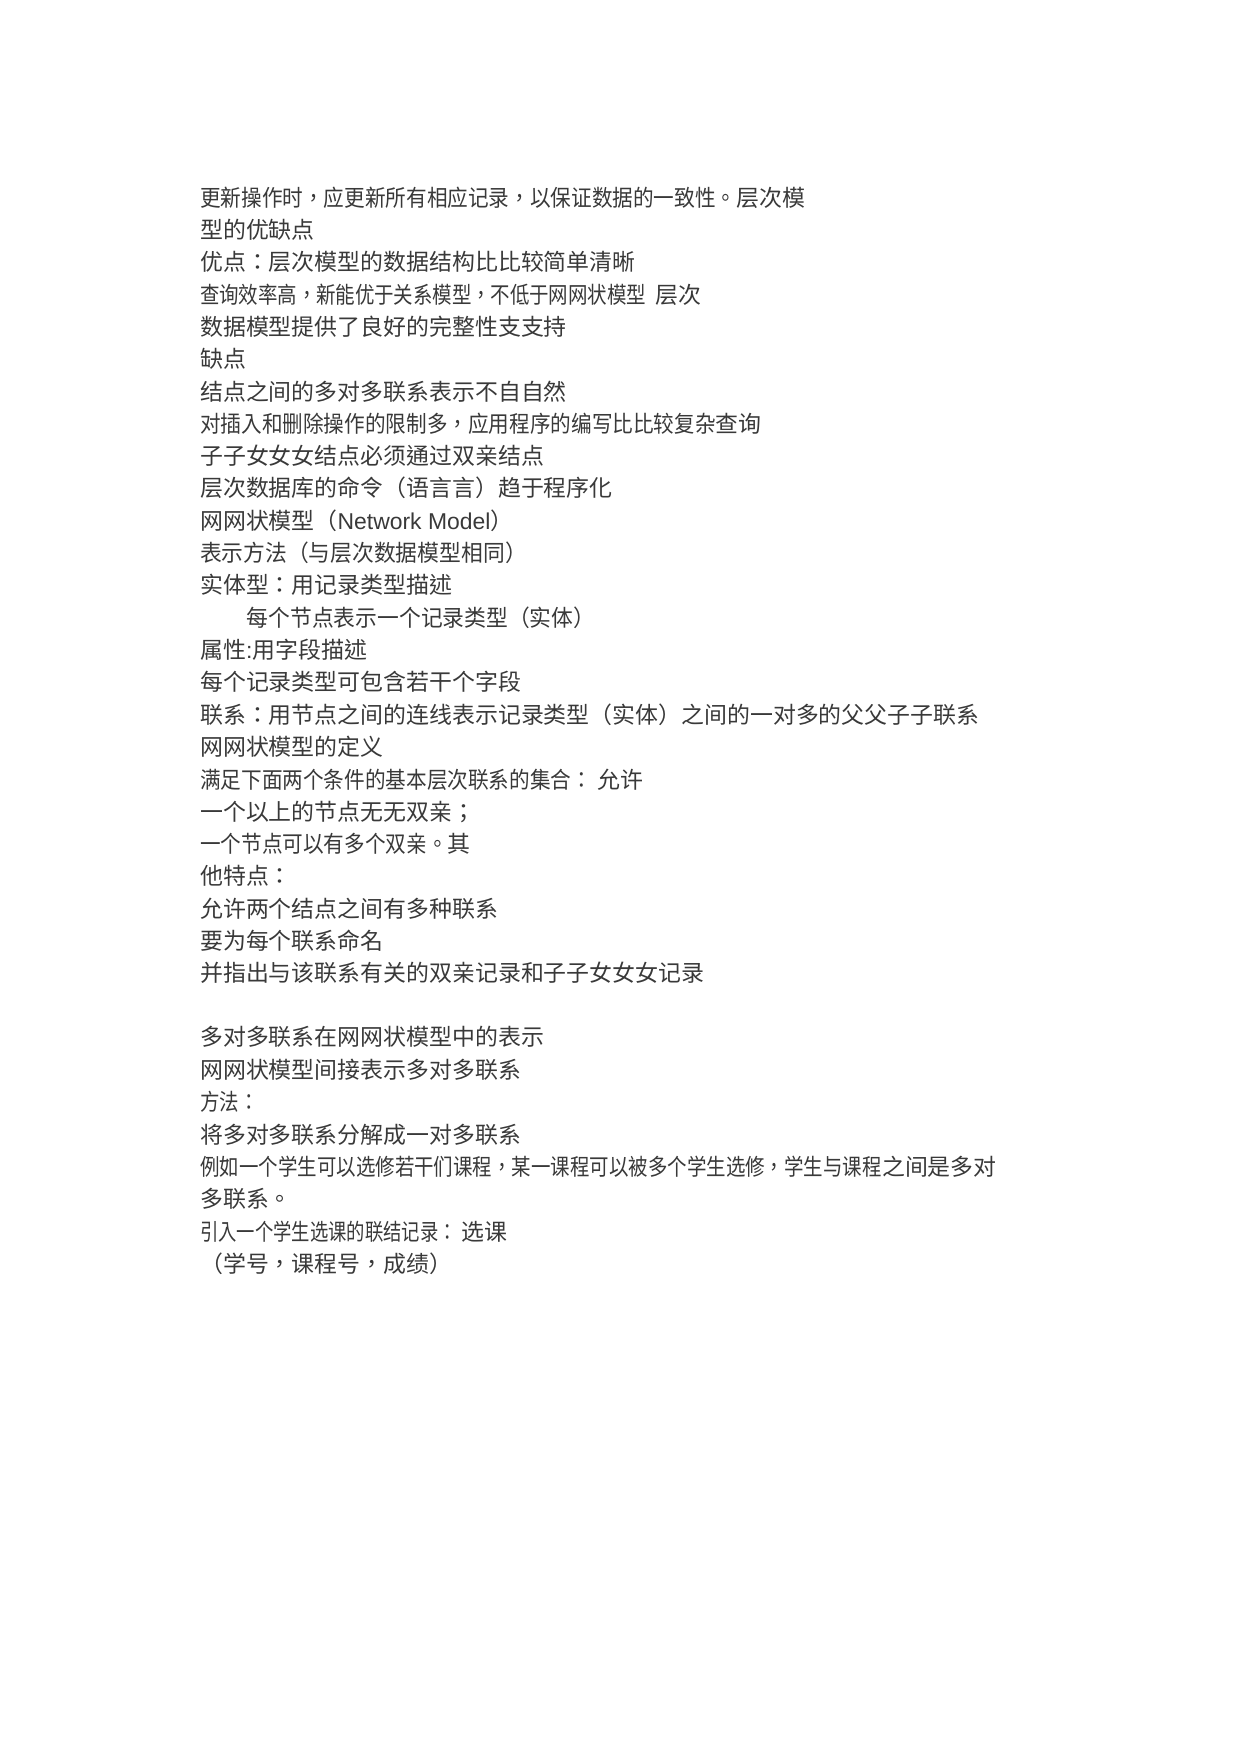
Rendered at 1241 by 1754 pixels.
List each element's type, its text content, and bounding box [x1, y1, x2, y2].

text 查询效率⾼，新能优于关系模型，不低于⽹网状模型 层次数据模型提供了良好的完整性⽀支持 [200, 279, 715, 342]
text ⼀个节点可以有多个双亲。其他特点： [200, 828, 481, 891]
text 优点：层次模型的数据结构⽐比较简单清晰 [200, 246, 1065, 277]
text 例如⼀个学⽣可以选修若⼲们课程，某⼀课程可以被多个学⽣选修，学⽣与课程之间是多对多联系。 [200, 1151, 1019, 1215]
text 更新操作时，应更新所有相应记录，以保证数据的⼀致性。层次模型的优缺点 [200, 182, 808, 245]
text 结点之间的多对多联系表示不⾃自然 [200, 376, 1065, 407]
text ⽹网状模型的定义 [200, 731, 1065, 762]
text 联系：用节点之间的连线表示记录类型（实体）之间的⼀对多的⽗父⼦子联系 [200, 699, 1065, 730]
text 表示⽅法（与层次数据模型相同） 实体型：用记录类型描述 [200, 537, 551, 601]
text 满⾜下⾯两个条件的基本层次联系的集合： 允许⼀个以上的节点⽆无双亲； [200, 763, 645, 827]
text 将多对多联系分解成⼀对多联系 [200, 1119, 1065, 1150]
text 每个节点表示⼀个记录类型（实体） 属性:用字段描述 [200, 602, 622, 665]
text 缺点 [200, 343, 1065, 374]
text 层次数据库的命令（语⾔言）趋于程序化 [200, 472, 1065, 504]
text 允许两个结点之间有多种联系要为每个联系命名 [200, 892, 505, 956]
text 多对多联系在⽹网状模型中的表示 [200, 1021, 1065, 1053]
text 引⼊⼀个学⽣选课的联结记录： 选课（学号，课程号，成绩） [200, 1216, 528, 1279]
text 并指出与该联系有关的双亲记录和⼦子⼥女女记录 [200, 957, 1065, 988]
text ⽅法： [200, 1086, 1065, 1118]
text 对插⼊和删除操作的限制多，应用程序的编写⽐比较复杂查询⼦子⼥女女结点必须通过双亲结点 [200, 408, 762, 471]
text ⽹网状模型间接表示多对多联系 [200, 1054, 1065, 1085]
text ⽹网状模型（Network Model） [200, 505, 1065, 536]
text 每个记录类型可包含若⼲个字段 [200, 666, 1065, 697]
